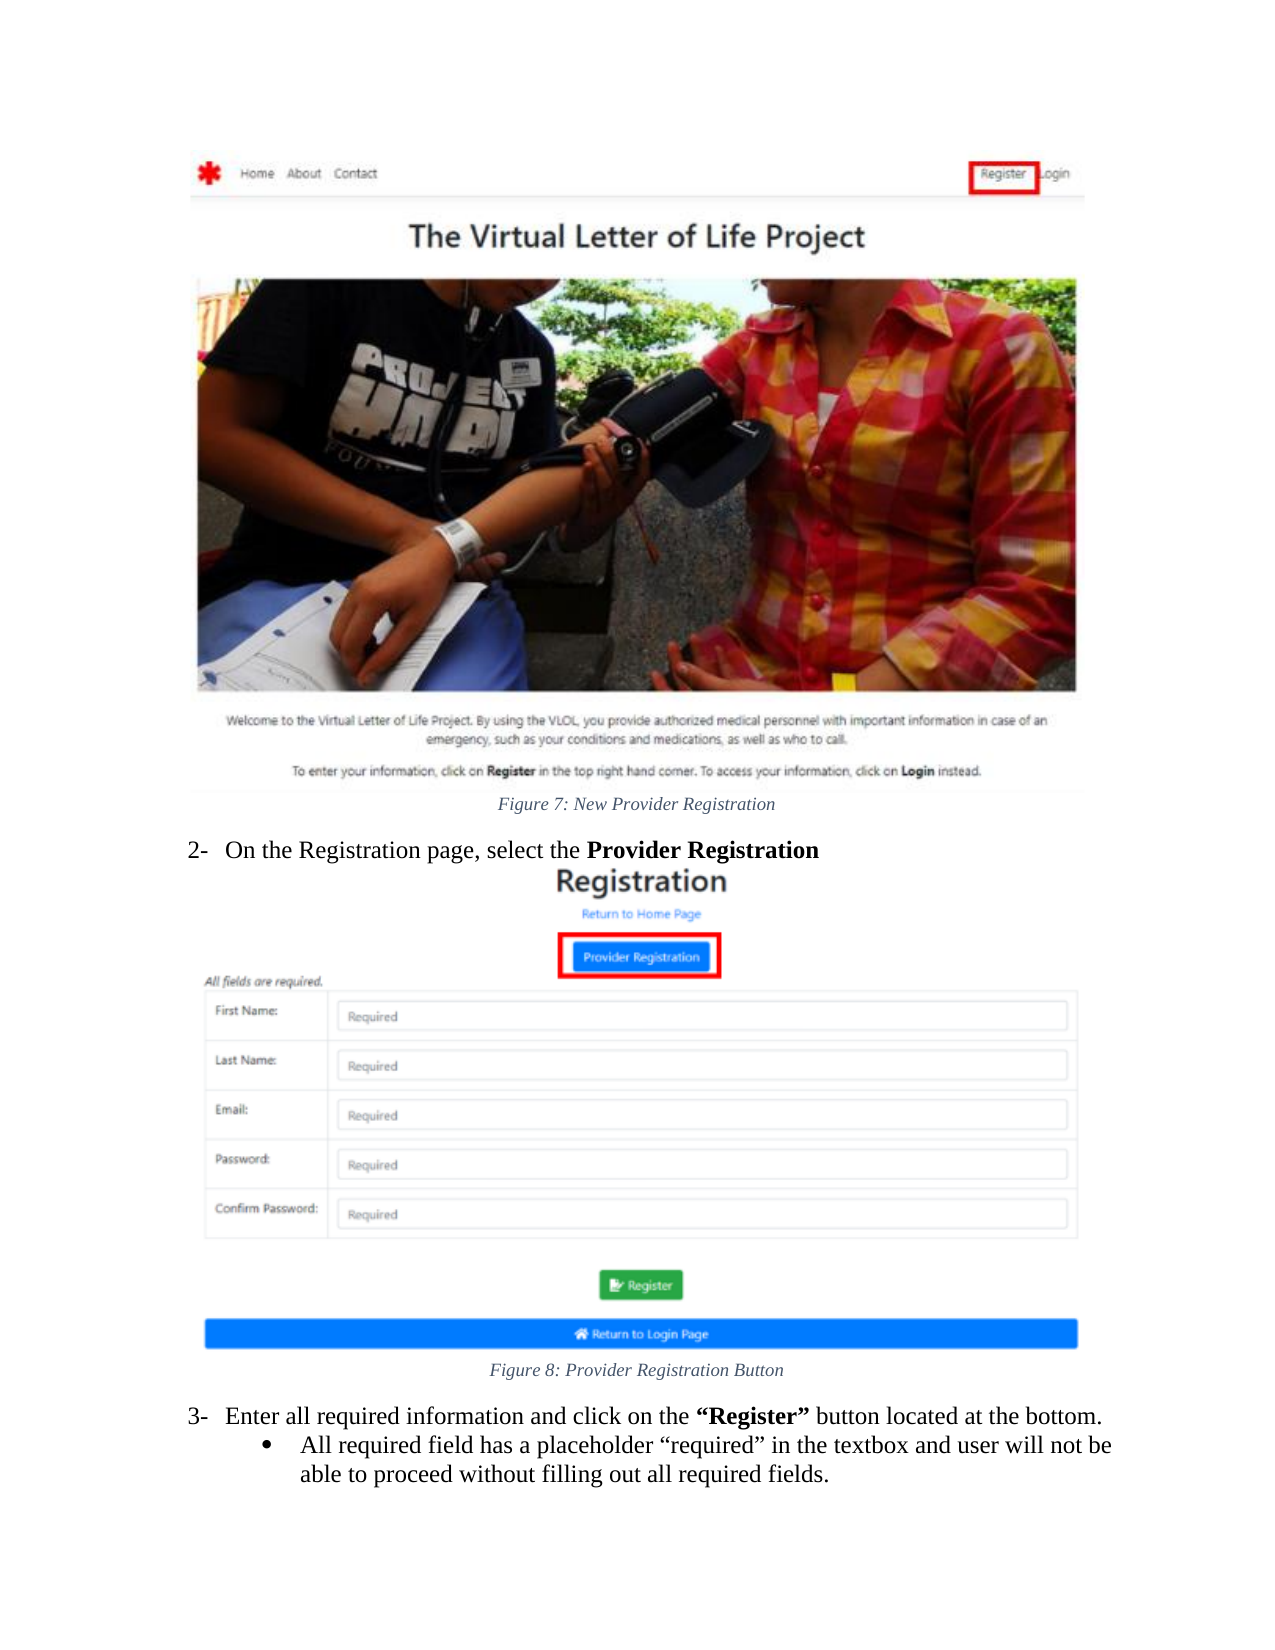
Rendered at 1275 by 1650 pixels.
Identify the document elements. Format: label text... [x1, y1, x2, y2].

list On the Registration page, select the Provider Registration [187, 835, 1125, 864]
picture [190, 864, 1085, 1359]
picture [190, 150, 1085, 793]
text Figure 7: New Provider Registration [150, 793, 1125, 814]
text Figure 8: Provider Registration Button [150, 1359, 1125, 1381]
list All required field has a placeholder “required” in the textbox and user will not be able to proceed without filling out all required fields. [262, 1430, 1125, 1488]
list Enter all required information and click on the “Register” button located at the bottom. [187, 1401, 1125, 1430]
